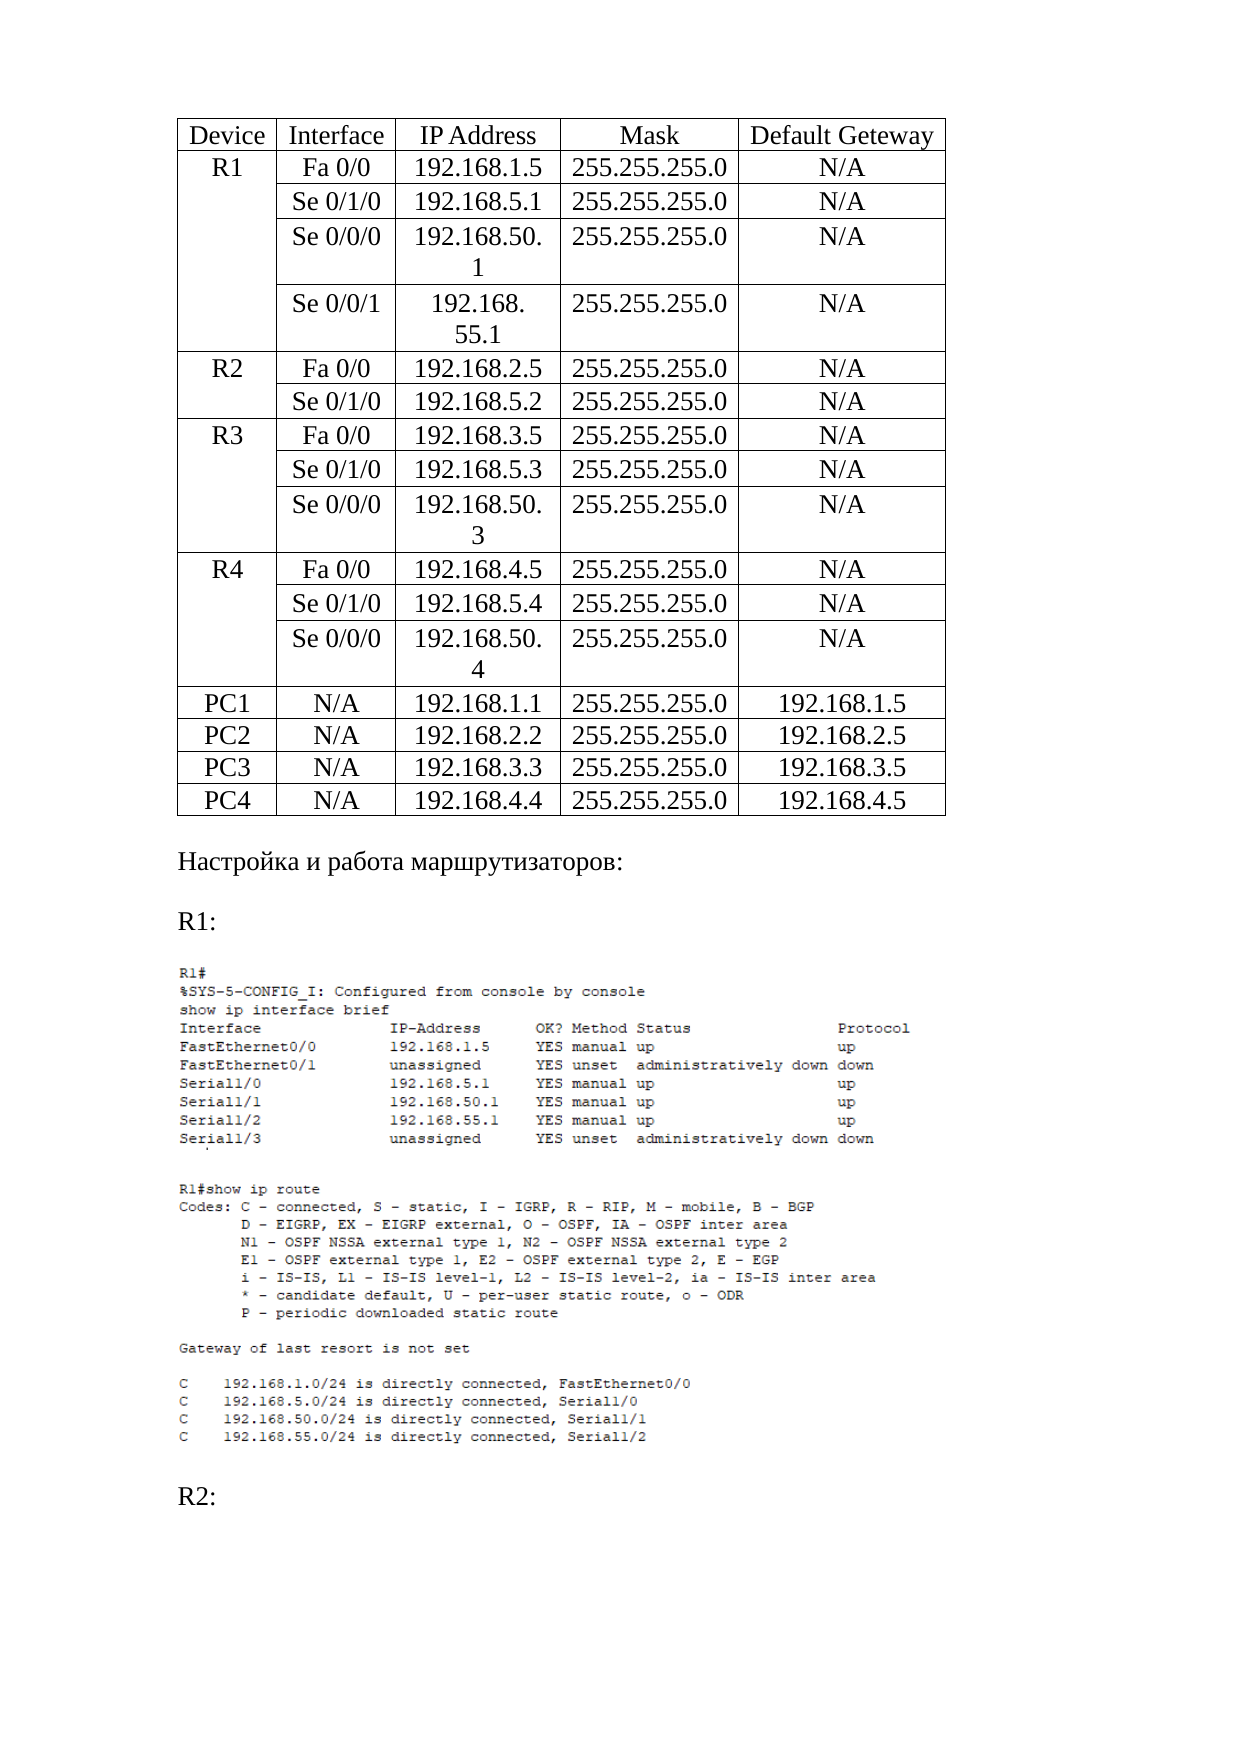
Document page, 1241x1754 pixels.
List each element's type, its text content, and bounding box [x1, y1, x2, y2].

table_cell 192.168.1.5 [396, 151, 560, 182]
table_cell N/A [739, 219, 945, 284]
table_cell N/A [277, 752, 395, 783]
table_cell 192.168.3.3 [396, 752, 560, 783]
table_cell 192.168.5.4 [396, 585, 560, 620]
table_cell 255.255.255.0 [561, 219, 738, 284]
table_cell 255.255.255.0 [561, 719, 738, 751]
table_cell 192.168.3.5 [739, 752, 945, 783]
table_cell Se 0/0/1 [277, 285, 395, 351]
table_cell 192.168.50.3 [396, 487, 560, 552]
table_cell N/A [739, 621, 945, 686]
text R1: [177, 905, 1152, 937]
table_cell N/A [739, 384, 945, 418]
table_cell 192.168.2.5 [396, 352, 560, 383]
table_cell Se 0/1/0 [277, 451, 395, 486]
table_cell 192.168.3.5 [396, 419, 560, 450]
table_cell R1 [178, 151, 276, 351]
table_cell 192.168.5.3 [396, 451, 560, 486]
table_cell 255.255.255.0 [561, 285, 738, 351]
table_cell 255.255.255.0 [561, 419, 738, 450]
table_cell Se 0/0/0 [277, 621, 395, 686]
picture [177, 1178, 918, 1451]
table_cell N/A [277, 687, 395, 718]
table_cell N/A [739, 487, 945, 552]
table_cell N/A [739, 151, 945, 182]
table_cell 192.168.1.5 [739, 687, 945, 718]
table_header Default Geteway [739, 119, 945, 150]
table_header Device [178, 119, 276, 150]
table_cell 255.255.255.0 [561, 384, 738, 418]
table_cell R4 [178, 553, 276, 686]
table_cell 255.255.255.0 [561, 553, 738, 584]
table_cell 192.168.4.5 [739, 784, 945, 815]
table_cell Fa 0/0 [277, 352, 395, 383]
table_cell 255.255.255.0 [561, 451, 738, 486]
table_cell N/A [739, 352, 945, 383]
table_cell 192.168.4.5 [396, 553, 560, 584]
table_cell Se 0/1/0 [277, 184, 395, 218]
table_cell 255.255.255.0 [561, 585, 738, 620]
table_cell N/A [739, 553, 945, 584]
table_cell 192.168.50.1 [396, 219, 560, 284]
table_cell 192.168.5.2 [396, 384, 560, 418]
table_cell 192.168.5.1 [396, 184, 560, 218]
table_cell Fa 0/0 [277, 553, 395, 584]
table_cell 255.255.255.0 [561, 784, 738, 815]
table_cell 255.255.255.0 [561, 752, 738, 783]
table_cell N/A [739, 585, 945, 620]
table_cell R2 [178, 352, 276, 418]
table_cell 255.255.255.0 [561, 621, 738, 686]
table_cell 192.168.2.5 [739, 719, 945, 751]
table_cell 255.255.255.0 [561, 184, 738, 218]
table_cell 255.255.255.0 [561, 352, 738, 383]
table_cell PC3 [178, 752, 276, 783]
table_cell Se 0/1/0 [277, 384, 395, 418]
table_cell PC1 [178, 687, 276, 718]
table_cell 192.168.4.4 [396, 784, 560, 815]
table_cell N/A [277, 784, 395, 815]
table_cell N/A [739, 451, 945, 486]
table_cell R3 [178, 419, 276, 552]
table_header IP Address [396, 119, 560, 150]
table_cell N/A [739, 285, 945, 351]
table_cell 192.168.50.4 [396, 621, 560, 686]
table_cell Se 0/0/0 [277, 487, 395, 552]
table_cell 192.168.55.1 [396, 285, 560, 351]
table_cell Fa 0/0 [277, 419, 395, 450]
table_cell PC2 [178, 719, 276, 751]
table_cell PC4 [178, 784, 276, 815]
table_cell Se 0/1/0 [277, 585, 395, 620]
table_cell Se 0/0/0 [277, 219, 395, 284]
table_cell 255.255.255.0 [561, 487, 738, 552]
text Настройка и работа маршрутизаторов: [177, 845, 1152, 876]
table_cell 192.168.1.1 [396, 687, 560, 718]
table_cell 255.255.255.0 [561, 687, 738, 718]
table_cell N/A [277, 719, 395, 751]
table_cell N/A [739, 184, 945, 218]
table_cell 192.168.2.2 [396, 719, 560, 751]
table_cell Fa 0/0 [277, 151, 395, 182]
text R2: [177, 1480, 1152, 1511]
table_cell 255.255.255.0 [561, 151, 738, 182]
table_header Mask [561, 119, 738, 150]
table_cell N/A [739, 419, 945, 450]
table_header Interface [277, 119, 395, 150]
picture [177, 965, 938, 1150]
